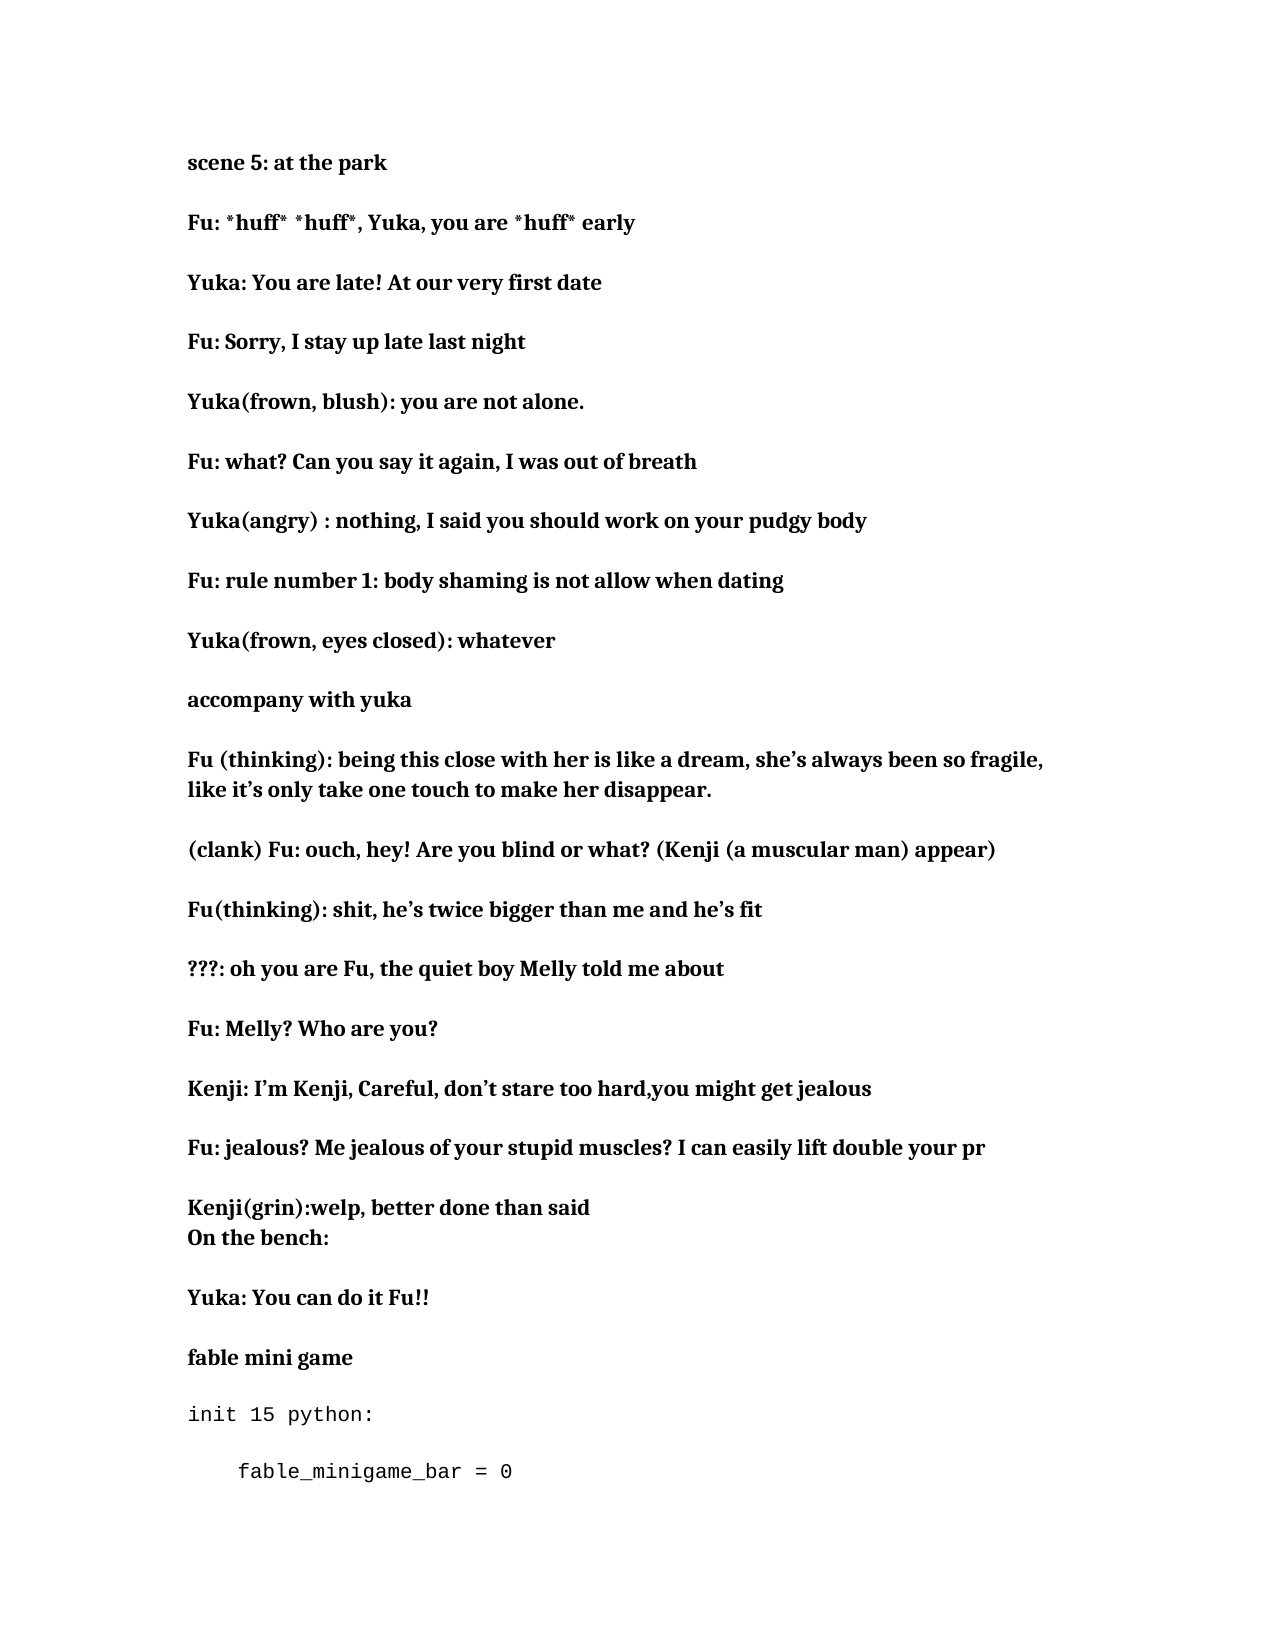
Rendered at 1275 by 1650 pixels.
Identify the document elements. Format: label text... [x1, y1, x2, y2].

text Yuka(angry) : nothing, I said you should work on your pudgy body [187, 508, 1087, 534]
text scene 5: at the park [187, 150, 1087, 176]
text Yuka(frown, blush): you are not alone. [187, 389, 1087, 415]
text fable_minigame_bar = 0 [187, 1461, 1087, 1484]
text (clank) Fu: ouch, hey! Are you blind or what? (Kenji (a muscular man) appear) [187, 837, 1087, 863]
text ???: oh you are Fu, the quiet boy Melly told me about [187, 956, 1087, 982]
text Fu: rule number 1: body shaming is not allow when dating [187, 568, 1087, 594]
text Yuka(frown, eyes closed): whatever [187, 627, 1087, 654]
text Kenji(grin):welp, better done than said On the bench: [187, 1195, 1087, 1251]
text Fu: Sorry, I stay up late last night [187, 329, 1087, 355]
text init 15 python: [187, 1404, 1087, 1428]
text Fu(thinking): shit, he’s twice bigger than me and he’s fit [187, 896, 1087, 923]
text Yuka: You can do it Fu!! [187, 1285, 1087, 1311]
text accompany with yuka [187, 687, 1087, 713]
text Kenji: I’m Kenji, Careful, don’t stare too hard,you might get jealous [187, 1076, 1087, 1102]
text Yuka: You are late! At our very first date [187, 269, 1087, 296]
text fable mini game [187, 1344, 1087, 1371]
text Fu: jealous? Me jealous of your stupid muscles? I can easily lift double your pr [187, 1135, 1087, 1162]
text Fu (thinking): being this close with her is like a dream, she’s always been so fragile, like it’s only take one touch to make her disappear. [187, 747, 1087, 803]
text Fu: what? Can you say it again, I was out of breath [187, 448, 1087, 475]
text Fu: *huff* *huff*, Yuka, you are *huff* early [187, 210, 1087, 236]
text Fu: Melly? Who are you? [187, 1016, 1087, 1042]
